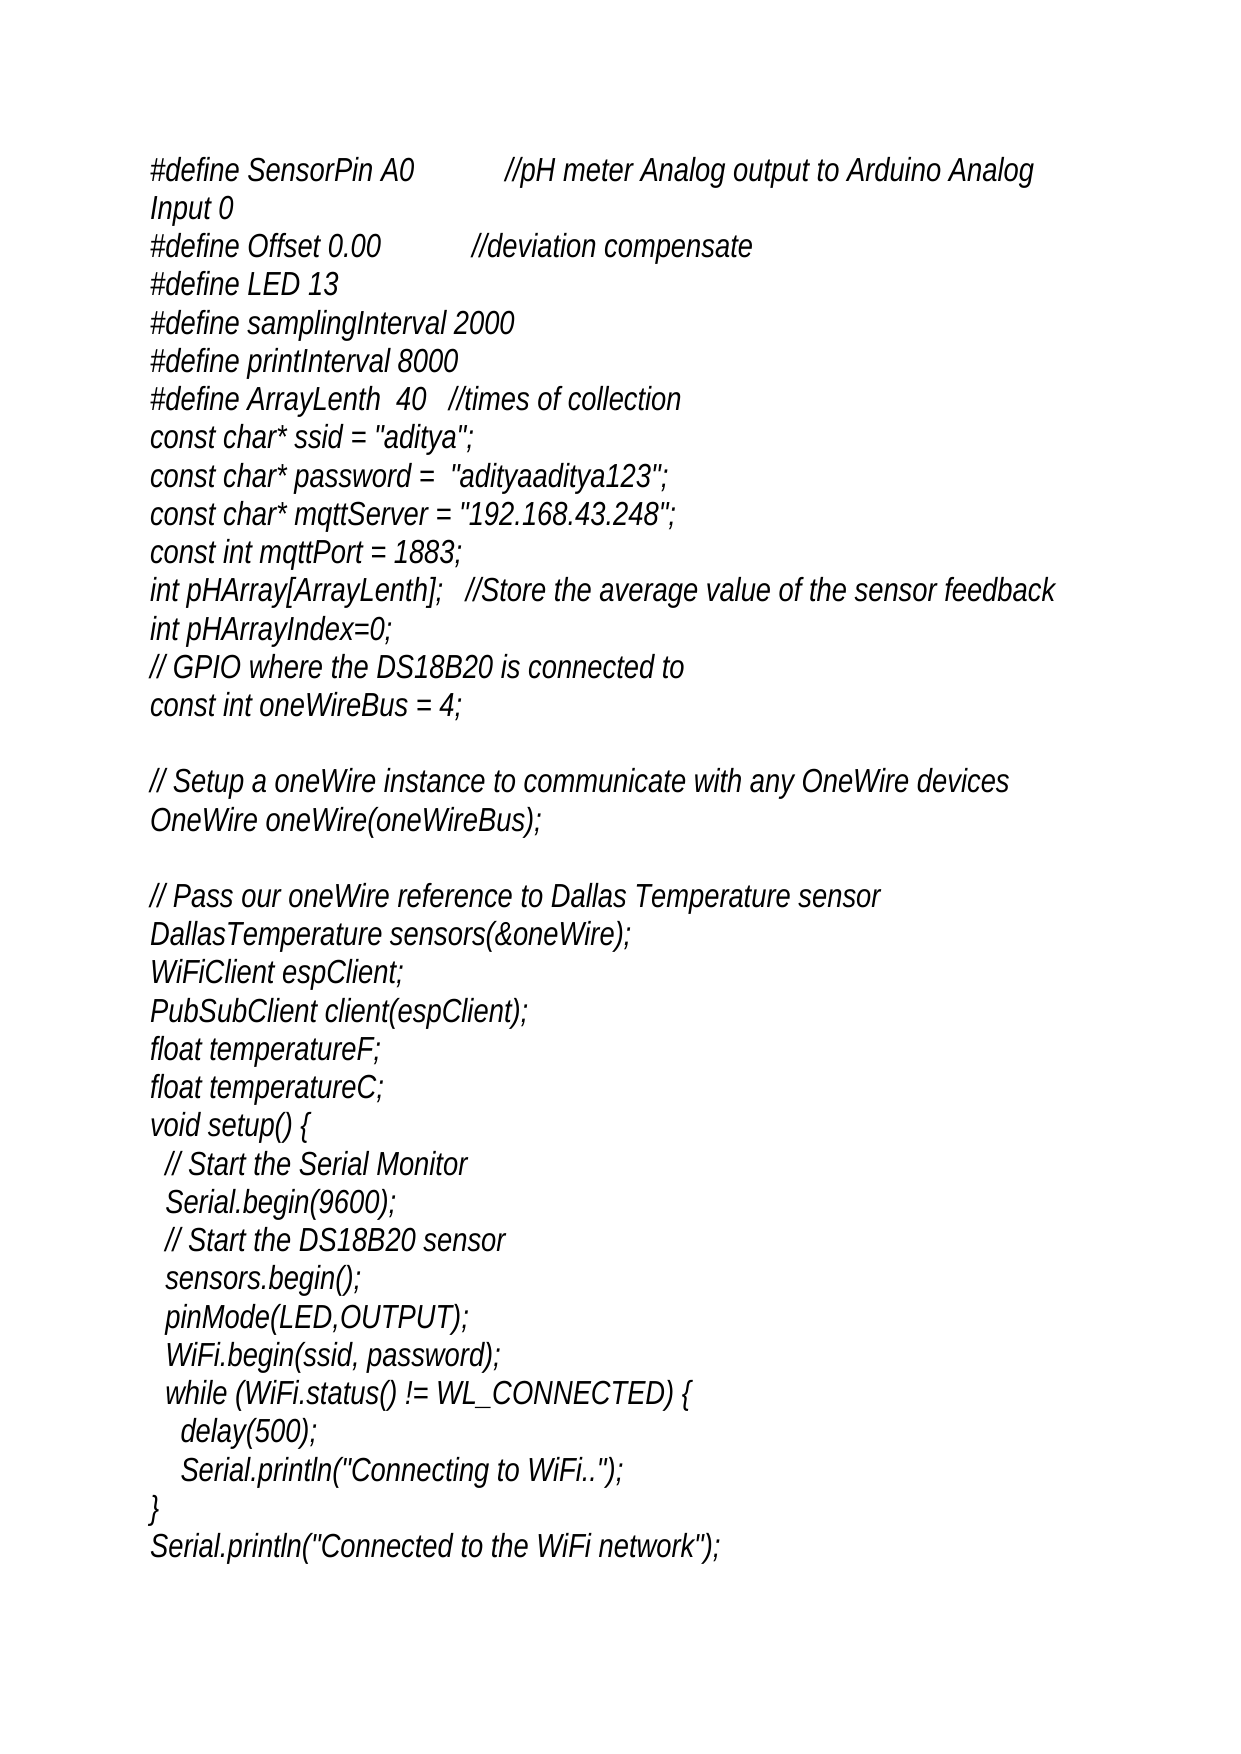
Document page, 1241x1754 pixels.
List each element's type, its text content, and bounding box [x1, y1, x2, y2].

text PubSubClient client(espClient); [150, 991, 1090, 1029]
text while (WiFi.status() != WL_CONNECTED) { [150, 1373, 1090, 1412]
text // Start the Serial Monitor [150, 1144, 1090, 1182]
text } [150, 1488, 1090, 1526]
text #define SensorPin A0 //pH meter Analog output to Arduino Analog Input 0 [150, 150, 1090, 226]
text // Setup a oneWire instance to communicate with any OneWire devices [150, 762, 1090, 800]
text const char* ssid = "aditya"; [150, 418, 1090, 456]
text #define LED 13 [150, 265, 1090, 303]
text OneWire oneWire(oneWireBus); [150, 800, 1090, 838]
text const char* mqttServer = "192.168.43.248"; [150, 494, 1090, 532]
text // Start the DS18B20 sensor [150, 1220, 1090, 1259]
text pinMode(LED,OUTPUT); [150, 1297, 1090, 1335]
text Serial.println("Connecting to WiFi.."); [150, 1450, 1090, 1488]
text #define printInterval 8000 [150, 341, 1090, 379]
text Serial.begin(9600); [150, 1182, 1090, 1220]
text #define samplingInterval 2000 [150, 303, 1090, 341]
text Serial.println("Connected to the WiFi network"); [150, 1526, 1090, 1564]
text float temperatureF; [150, 1029, 1090, 1067]
text // Pass our oneWire reference to Dallas Temperature sensor [150, 876, 1090, 914]
text sensors.begin(); [150, 1259, 1090, 1297]
text const char* password = "adityaaditya123"; [150, 456, 1090, 494]
text void setup() { [150, 1106, 1090, 1144]
text WiFiClient espClient; [150, 953, 1090, 991]
text WiFi.begin(ssid, password); [150, 1335, 1090, 1373]
text int pHArrayIndex=0; [150, 609, 1090, 647]
text #define ArrayLenth 40 //times of collection [150, 379, 1090, 418]
text // GPIO where the DS18B20 is connected to [150, 647, 1090, 685]
text delay(500); [150, 1412, 1090, 1450]
text #define Offset 0.00 //deviation compensate [150, 226, 1090, 265]
text int pHArray[ArrayLenth]; //Store the average value of the sensor feedback [150, 571, 1090, 609]
text const int mqttPort = 1883; [150, 532, 1090, 571]
text float temperatureC; [150, 1067, 1090, 1106]
text DallasTemperature sensors(&oneWire); [150, 914, 1090, 953]
text const int oneWireBus = 4; [150, 685, 1090, 723]
